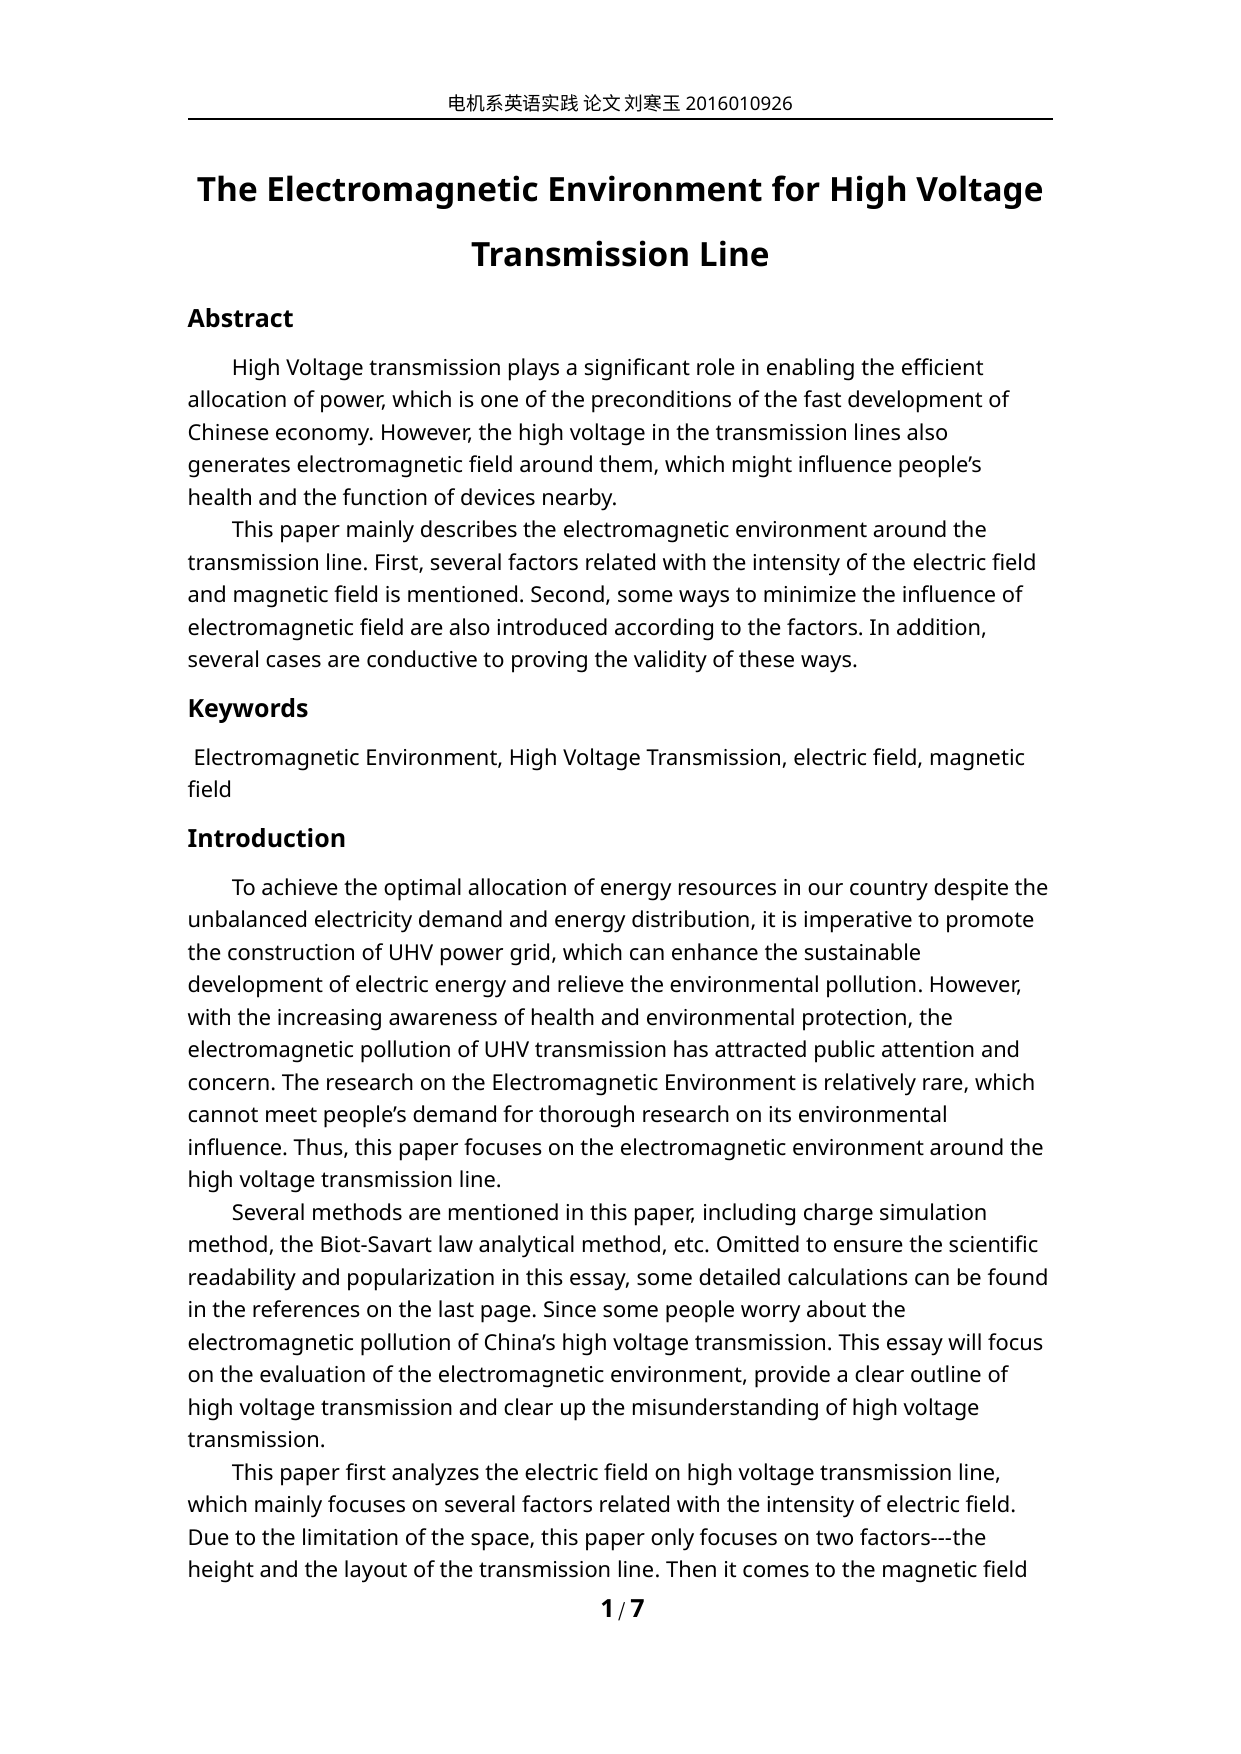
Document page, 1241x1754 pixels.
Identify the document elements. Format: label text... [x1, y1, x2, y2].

text Introduction [187, 806, 1053, 871]
text Abstract [187, 286, 1053, 351]
text Several methods are mentioned in this paper, including charge simulation method, the Biot-Savart law analytical method, etc. Omitted to ensure the scientific readability and popularization in this essay, some detailed calculations can be found in the references on the last page. Since some people worry about the electromagnetic pollution of China’s high voltage transmission. This essay will focus on the evaluation of the electromagnetic environment, provide a clear outline of high voltage transmission and clear up the misunderstanding of high voltage transmission. [187, 1196, 1053, 1456]
text Electromagnetic Environment, High Voltage Transmission, electric field, magnetic field [187, 741, 1053, 806]
text The Electromagnetic Environment for High Voltage Transmission Line [187, 156, 1053, 286]
text High Voltage transmission plays a significant role in enabling the efficient allocation of power, which is one of the preconditions of the fast development of Chinese economy. However, the high voltage in the transmission lines also generates electromagnetic field around them, which might influence people’s health and the function of devices nearby. [187, 351, 1053, 513]
text To achieve the optimal allocation of energy resources in our country despite the unbalanced electricity demand and energy distribution, it is imperative to promote the construction of UHV power grid, which can enhance the sustainable development of electric energy and relieve the environmental pollution. However, with the increasing awareness of health and environmental protection, the electromagnetic pollution of UHV transmission has attracted public attention and concern. The research on the Electromagnetic Environment is relatively rare, which cannot meet people’s demand for thorough research on its environmental influence. Thus, this paper focuses on the electromagnetic environment around the high voltage transmission line. [187, 871, 1053, 1196]
text This paper mainly describes the electromagnetic environment around the transmission line. First, several factors related with the intensity of the electric field and magnetic field is mentioned. Second, some ways to minimize the influence of electromagnetic field are also introduced according to the factors. In addition, several cases are conductive to proving the validity of these ways. [187, 513, 1053, 676]
text Keywords [187, 676, 1053, 741]
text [187, 1456, 1053, 1586]
